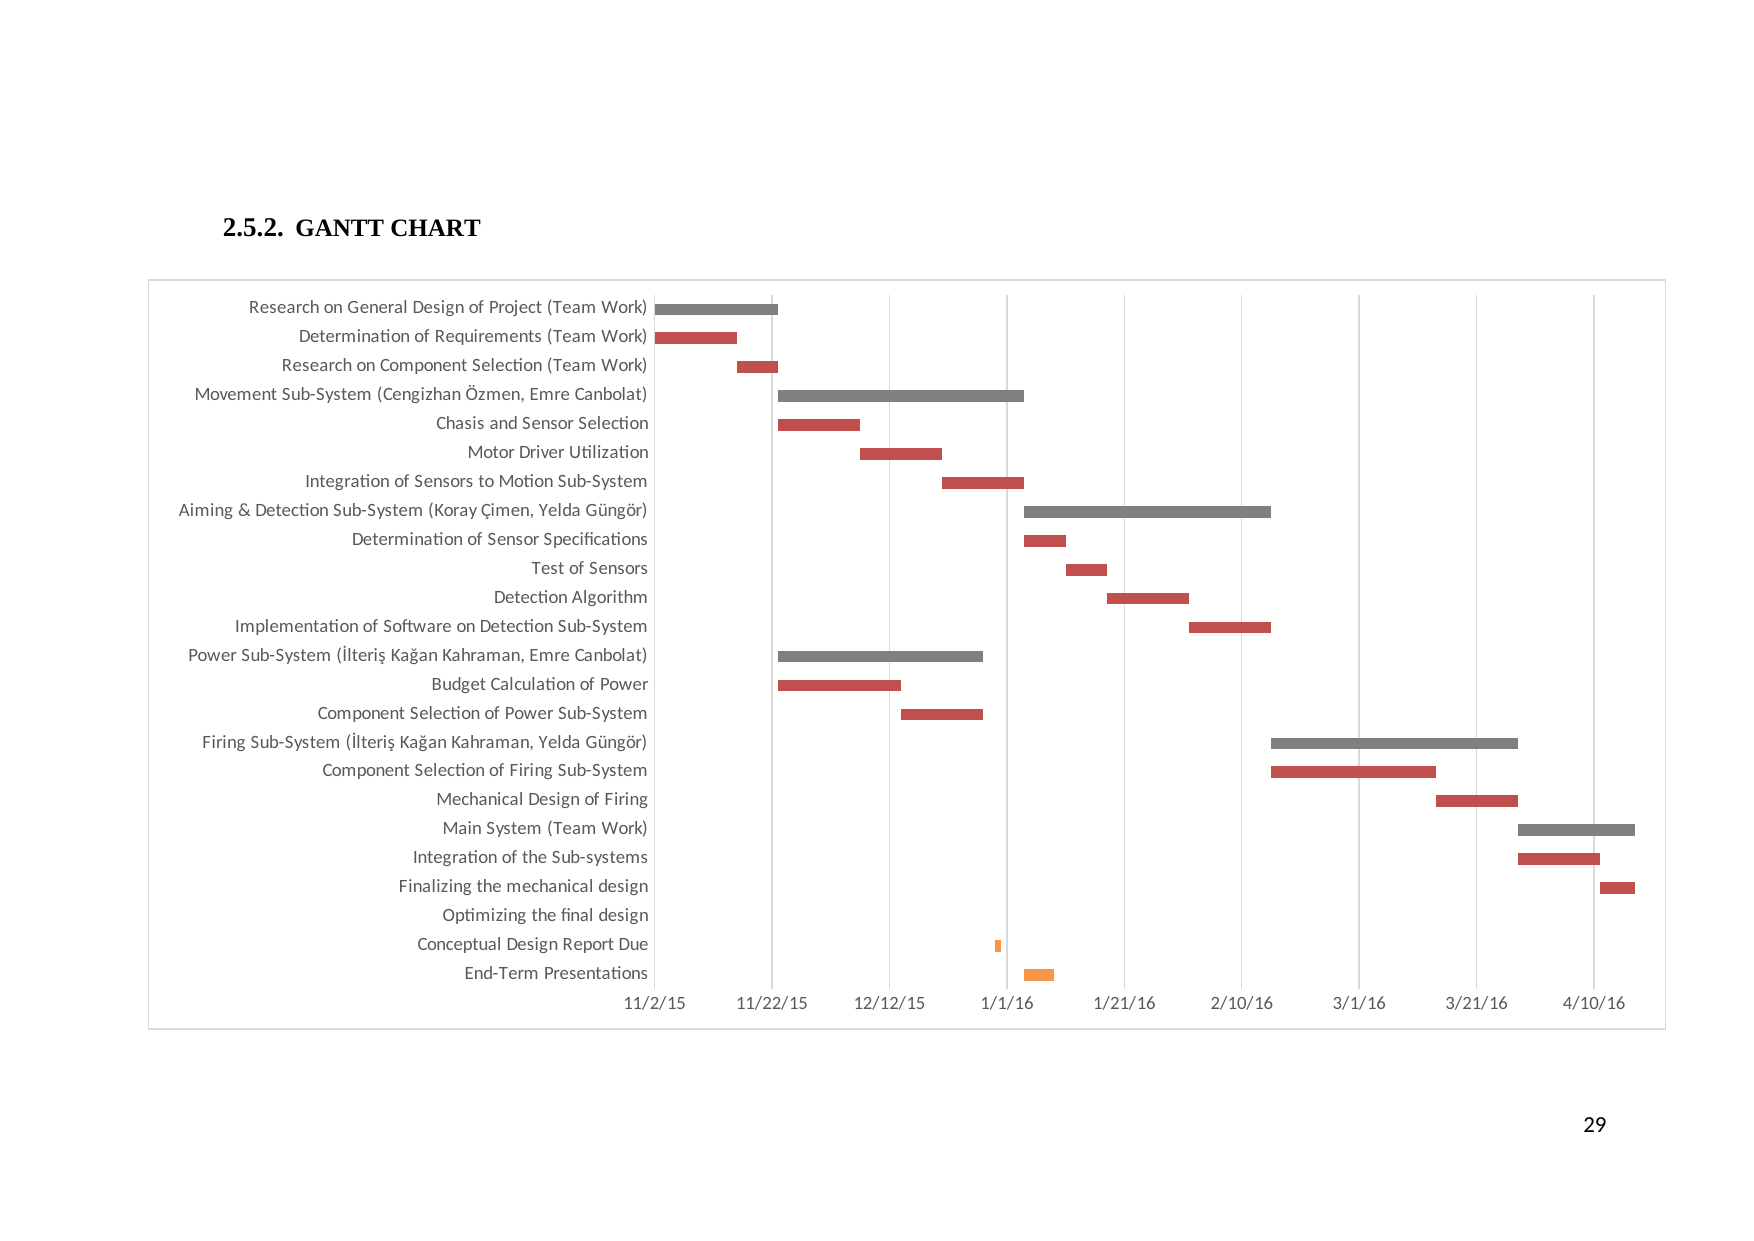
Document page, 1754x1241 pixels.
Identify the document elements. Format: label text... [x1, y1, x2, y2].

list GANTT CHART [223, 212, 1606, 243]
